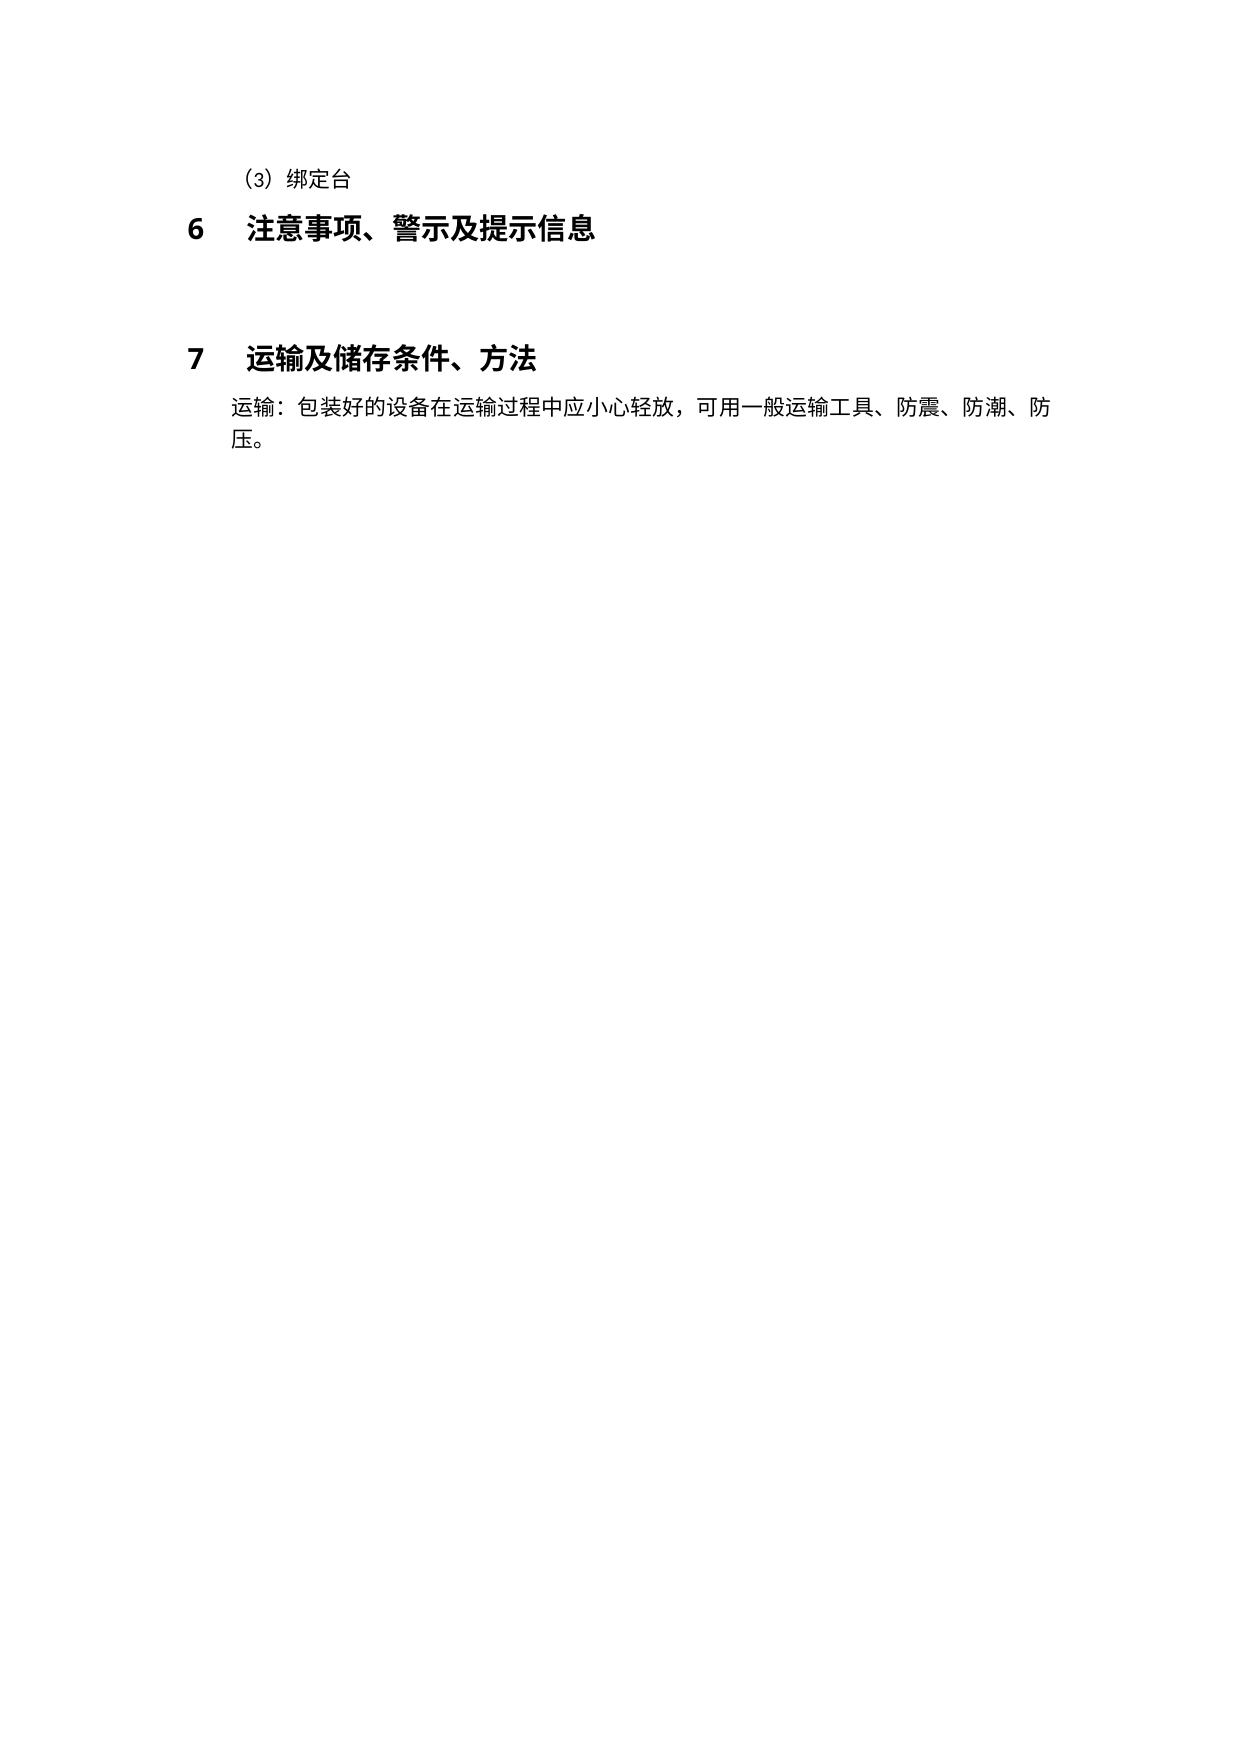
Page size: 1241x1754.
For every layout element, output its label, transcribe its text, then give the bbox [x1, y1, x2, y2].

text （3）绑定台 [187, 162, 1053, 194]
subtitle 注意事项、警示及提示信息 [187, 194, 1053, 259]
list 运输：包装好的设备在运输过程中应小心轻放，可用一般运输工具、防震、防潮、防压。 [231, 389, 1053, 454]
subtitle 运输及储存条件、方法 [187, 324, 1053, 389]
